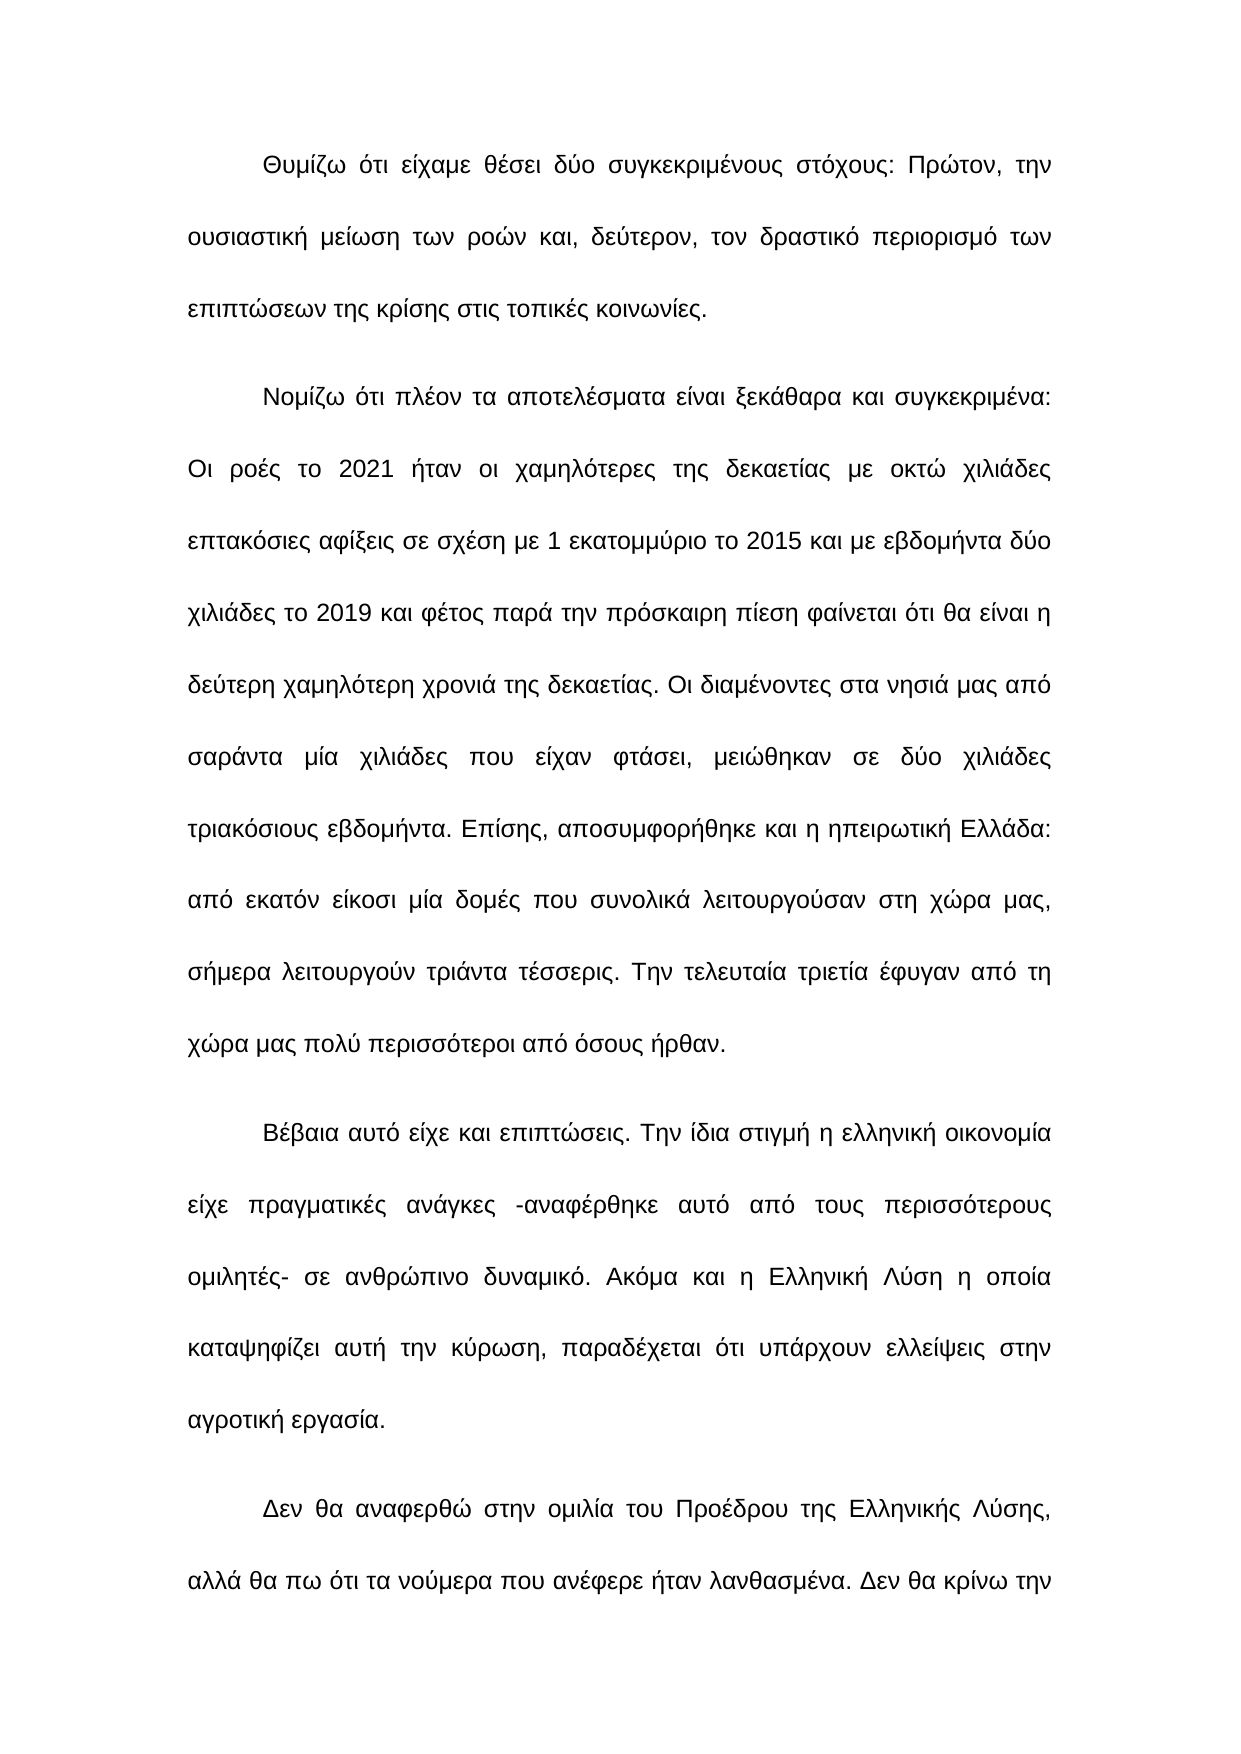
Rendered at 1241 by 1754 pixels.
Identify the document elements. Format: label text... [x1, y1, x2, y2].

text Θυμίζω ότι είχαμε θέσει δύο συγκεκριμένους στόχους: Πρώτον, την ουσιαστική μείωση των ροών και, δεύτερον, τον δραστικό περιορισμό των επιπτώσεων της κρίσης στις τοπικές κοινωνίες. [187, 150, 1053, 322]
text Νομίζω ότι πλέον τα αποτελέσματα είναι ξεκάθαρα και συγκεκριμένα: Οι ροές το 2021 ήταν οι χαμηλότερες της δεκαετίας με οκτώ χιλιάδες επτακόσιες αφίξεις σε σχέση με 1 εκατομμύριο το 2015 και με εβδομήντα δύο χιλιάδες το 2019 και φέτος παρά την πρόσκαιρη πίεση φαίνεται ότι θα είναι η δεύτερη χαμηλότερη χρονιά της δεκαετίας. Οι διαμένοντες στα νησιά μας από σαράντα μία χιλιάδες που είχαν φτάσει, μειώθηκαν σε δύο χιλιάδες τριακόσιους εβδομήντα. Επίσης, αποσυμφορήθηκε και η ηπειρωτική Ελλάδα: από εκατόν είκοσι μία δομές που συνολικά λειτουργούσαν στη χώρα μας, σήμερα λειτουργούν τριάντα τέσσερις. Την τελευταία τριετία έφυγαν από τη χώρα μας πολύ περισσότεροι από όσους ήρθαν. [187, 382, 1053, 1058]
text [187, 1494, 1053, 1594]
text Βέβαια αυτό είχε και επιπτώσεις. Την ίδια στιγμή η ελληνική οικονομία είχε πραγματικές ανάγκες -αναφέρθηκε αυτό από τους περισσότερους ομιλητές- σε ανθρώπινο δυναμικό. Ακόμα και η Ελληνική Λύση η οποία καταψηφίζει αυτή την κύρωση, παραδέχεται ότι υπάρχουν ελλείψεις στην αγροτική εργασία. [187, 1118, 1053, 1434]
